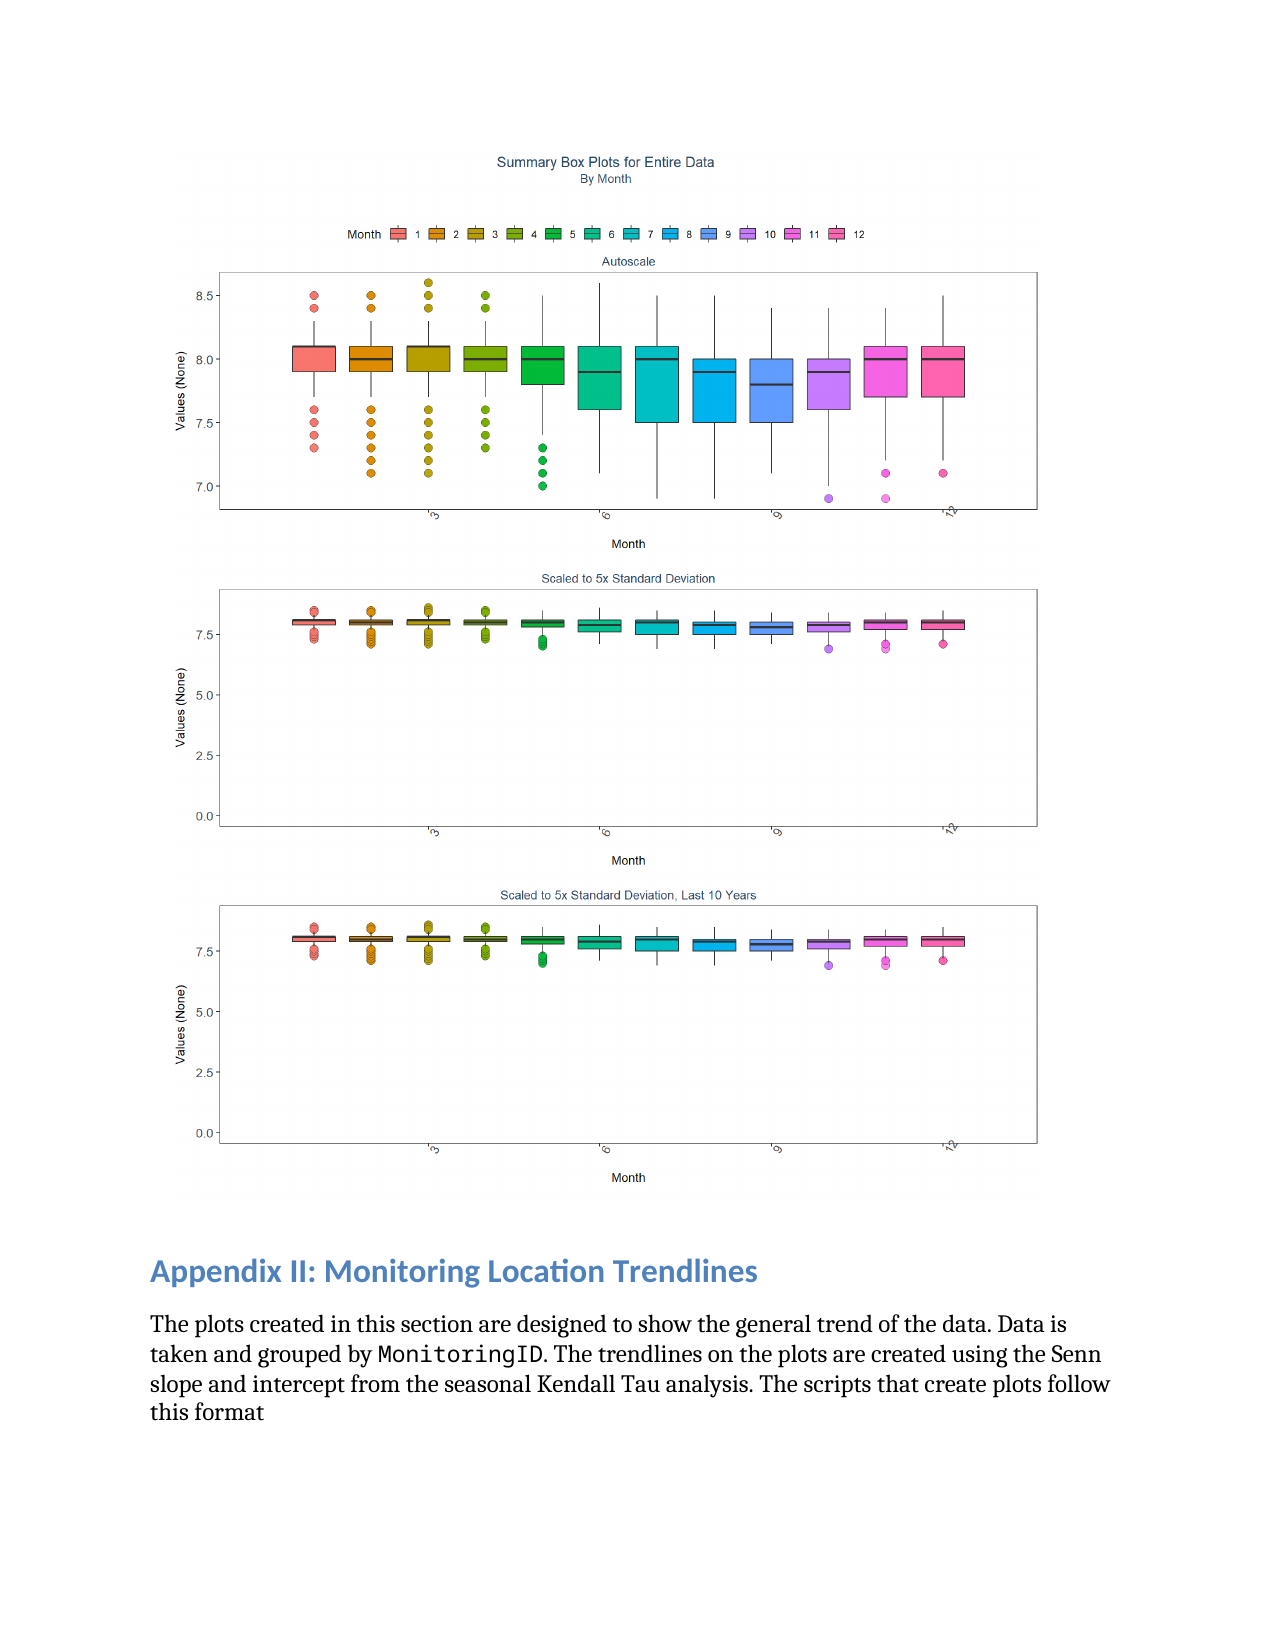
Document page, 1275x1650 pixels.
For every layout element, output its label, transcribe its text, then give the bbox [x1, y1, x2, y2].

subtitle Appendix II: Monitoring Location Trendlines [150, 1250, 1125, 1291]
text The plots created in this section are designed to show the general trend of the data. Data is taken and grouped by MonitoringID. The trendlines on the plots are created using the Senn slope and intercept from the seasonal Kendall Tau analysis. The scripts that create plots follow this format [150, 1309, 1125, 1427]
picture [168, 150, 1044, 1200]
